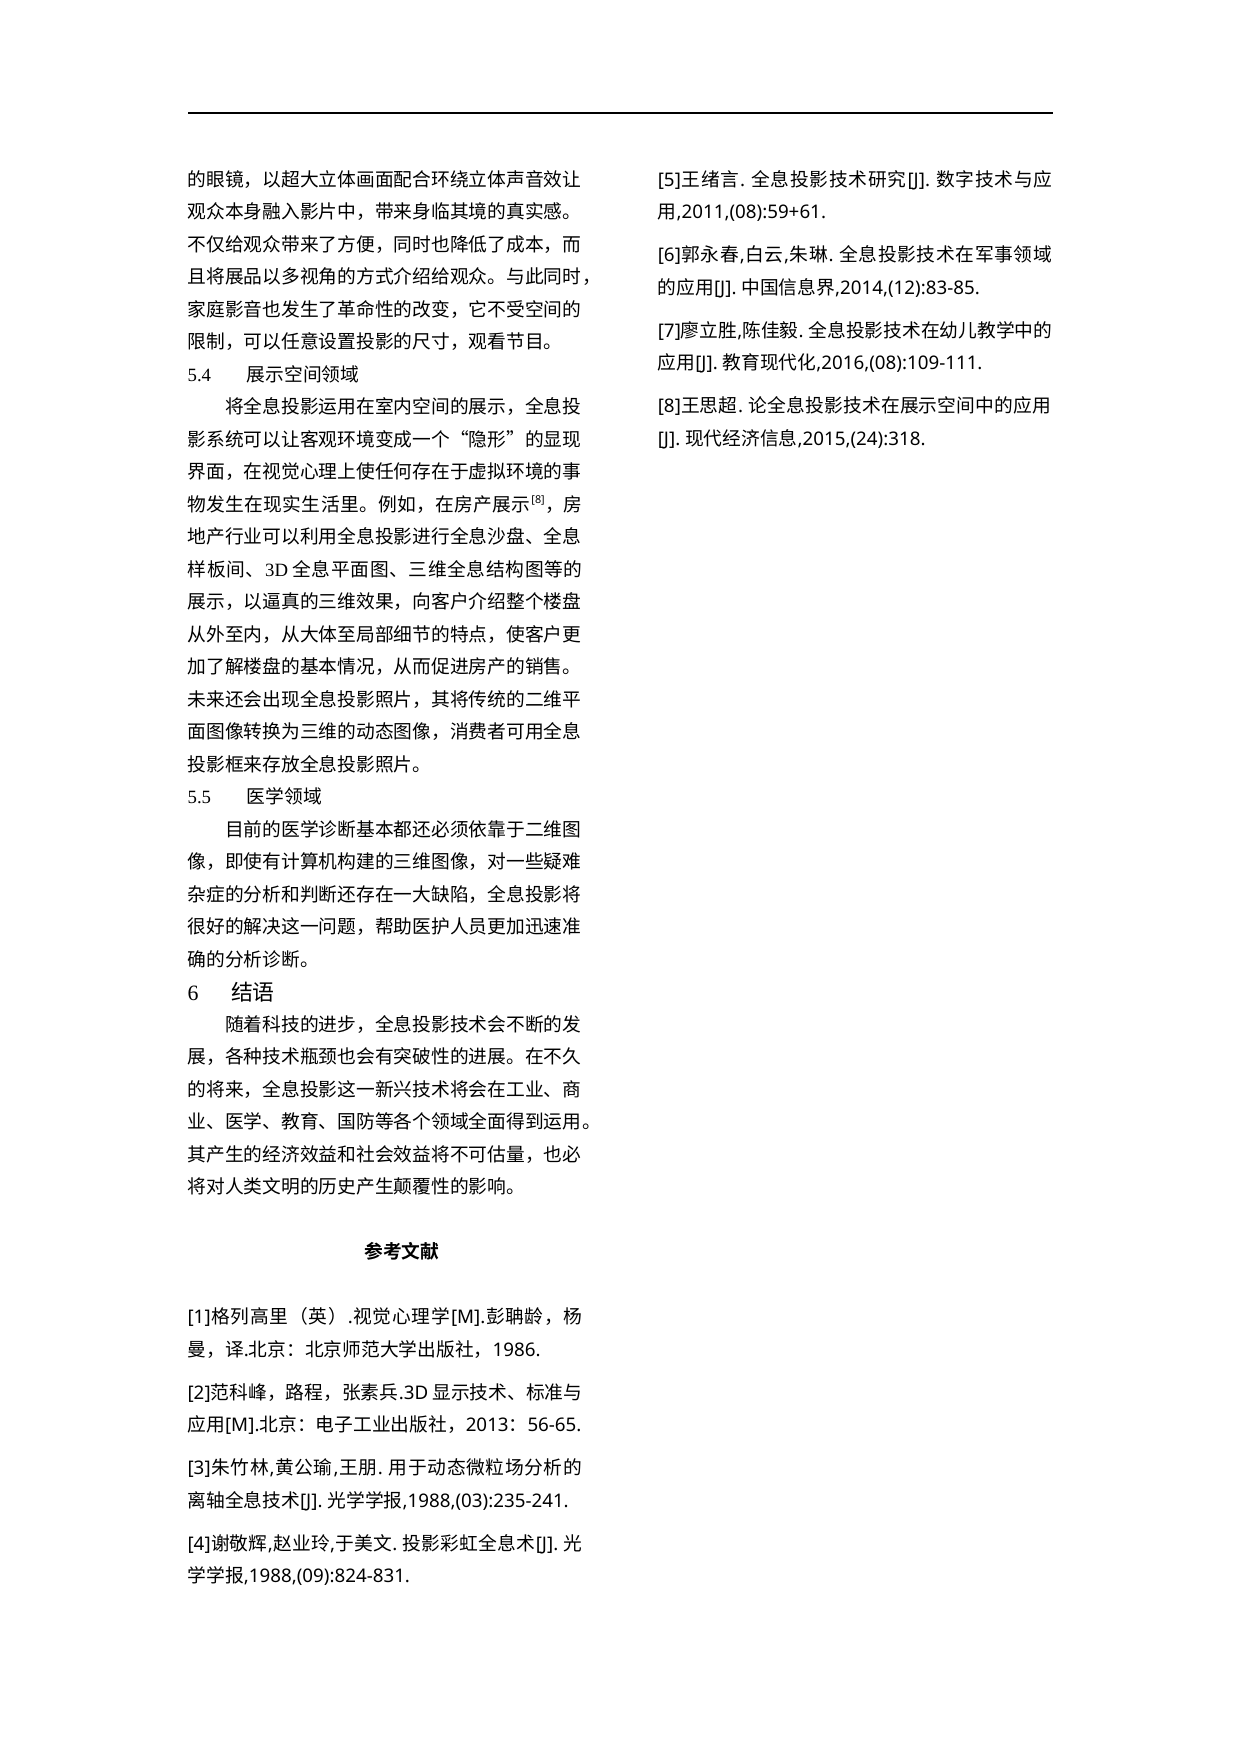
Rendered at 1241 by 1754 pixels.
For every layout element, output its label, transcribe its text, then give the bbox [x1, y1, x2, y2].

text [3]朱竹林,黄公瑜,王朋. 用于动态微粒场分析的离轴全息技术[J]. 光学学报,1988,(03):235-241. [187, 1450, 583, 1515]
text [8]王思超. 论全息投影技术在展示空间中的应用[J]. 现代经济信息,2015,(24):318. [658, 388, 1053, 453]
list 展示空间领域 [187, 357, 583, 389]
text [6]郭永春,白云,朱琳. 全息投影技术在军事领域的应用[J]. 中国信息界,2014,(12):83-85. [658, 237, 1053, 302]
text [2]范科峰，路程，张素兵.3D显示技术、标准与应用[M].北京：电子工业出版社，2013：56-65. [187, 1375, 583, 1440]
text 将全息投影运用在室内空间的展示，全息投影系统可以让客观环境变成一个“隐形”的显现界面，在视觉心理上使任何存在于虚拟环境的事物发生在现实生活里。例如，在房产展示[8]，房地产行业可以利用全息投影进行全息沙盘、全息样板间、3D全息平面图、三维全息结构图等的展示，以逼真的三维效果，向客户介绍整个楼盘从外至内，从大体至局部细节的特点，使客户更加了解楼盘的基本情况，从而促进房产的销售。未来还会出现全息投影照片，其将传统的二维平面图像转换为三维的动态图像，消费者可用全息投影框来存放全息投影照片。 [187, 389, 583, 779]
text 随着科技的进步，全息投影技术会不断的发展，各种技术瓶颈也会有突破性的进展。在不久的将来，全息投影这一新兴技术将会在工业、商业、医学、教育、国防等各个领域全面得到运用。其产生的经济效益和社会效益将不可估量，也必将对人类文明的历史产生颠覆性的影响。 [187, 1007, 583, 1202]
text [1]格列高里（英）.视觉心理学[M].彭聃龄，杨曼，译.北京：北京师范大学出版社，1986. [187, 1299, 583, 1364]
text [7]廖立胜,陈佳毅. 全息投影技术在幼儿教学中的应用[J]. 教育现代化,2016,(08):109-111. [658, 313, 1053, 378]
list 结语 [187, 974, 583, 1007]
list 医学领域 [187, 779, 583, 812]
text [4]谢敬辉,赵业玲,于美文. 投影彩虹全息术[J]. 光学学报,1988,(09):824-831. [187, 1526, 583, 1591]
text 目前的医学诊断基本都还必须依靠于二维图像，即使有计算机构建的三维图像，对一些疑难杂症的分析和判断还存在一大缺陷，全息投影将很好的解决这一问题，帮助医护人员更加迅速准确的分析诊断。 [187, 812, 583, 974]
text 参考文献 [194, 1234, 583, 1267]
text [5]王绪言. 全息投影技术研究[J]. 数字技术与应用,2011,(08):59+61. [658, 162, 1053, 227]
